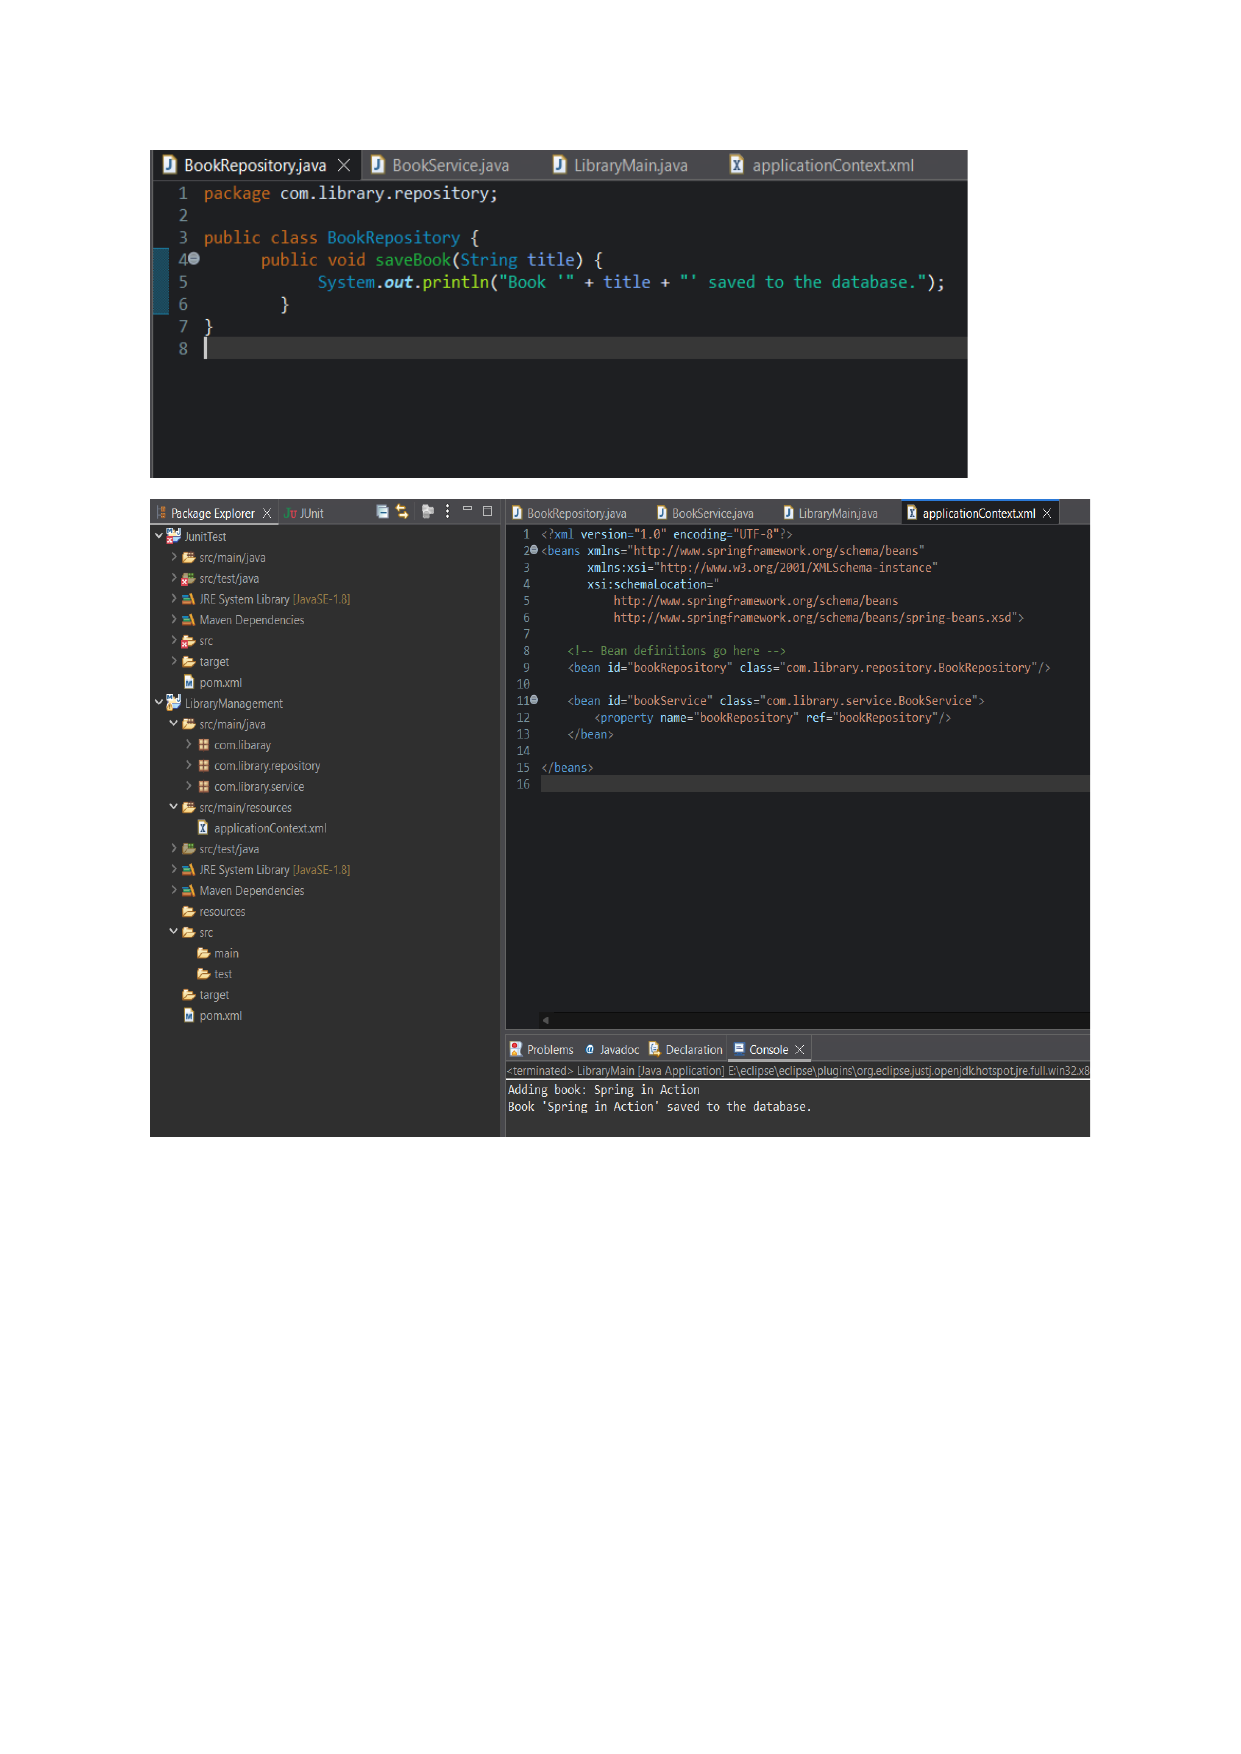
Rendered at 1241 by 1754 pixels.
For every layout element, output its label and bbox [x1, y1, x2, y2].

picture [150, 150, 968, 478]
picture [150, 499, 1091, 1137]
